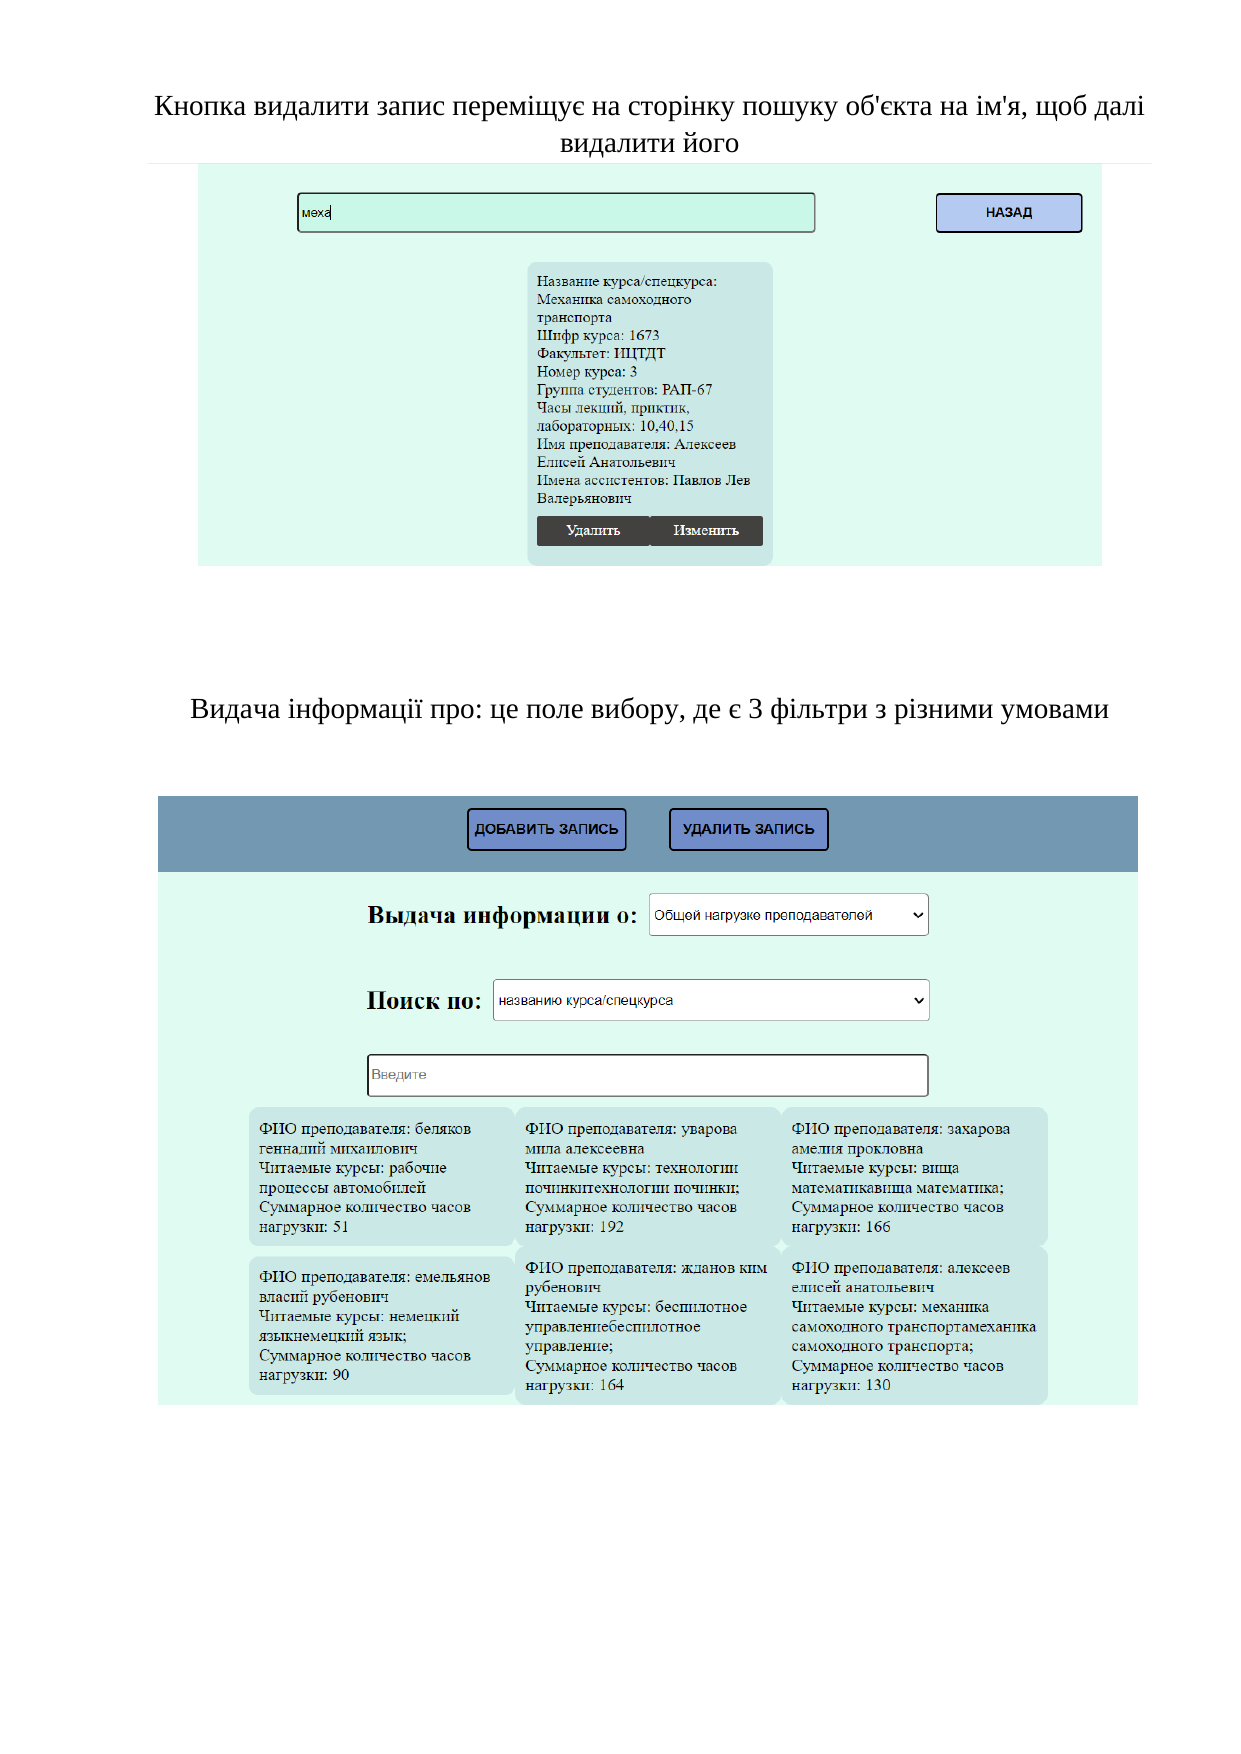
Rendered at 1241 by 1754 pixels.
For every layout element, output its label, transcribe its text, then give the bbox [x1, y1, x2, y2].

text Видача інформації про: це поле вибору, де є 3 фільтри з різними умовами [148, 691, 1152, 725]
picture [147, 796, 1152, 1441]
text Кнопка видалити запис переміщує на сторінку пошуку об'єкта на ім'я, щоб далі видалити його [148, 88, 1152, 160]
picture [147, 160, 1152, 567]
